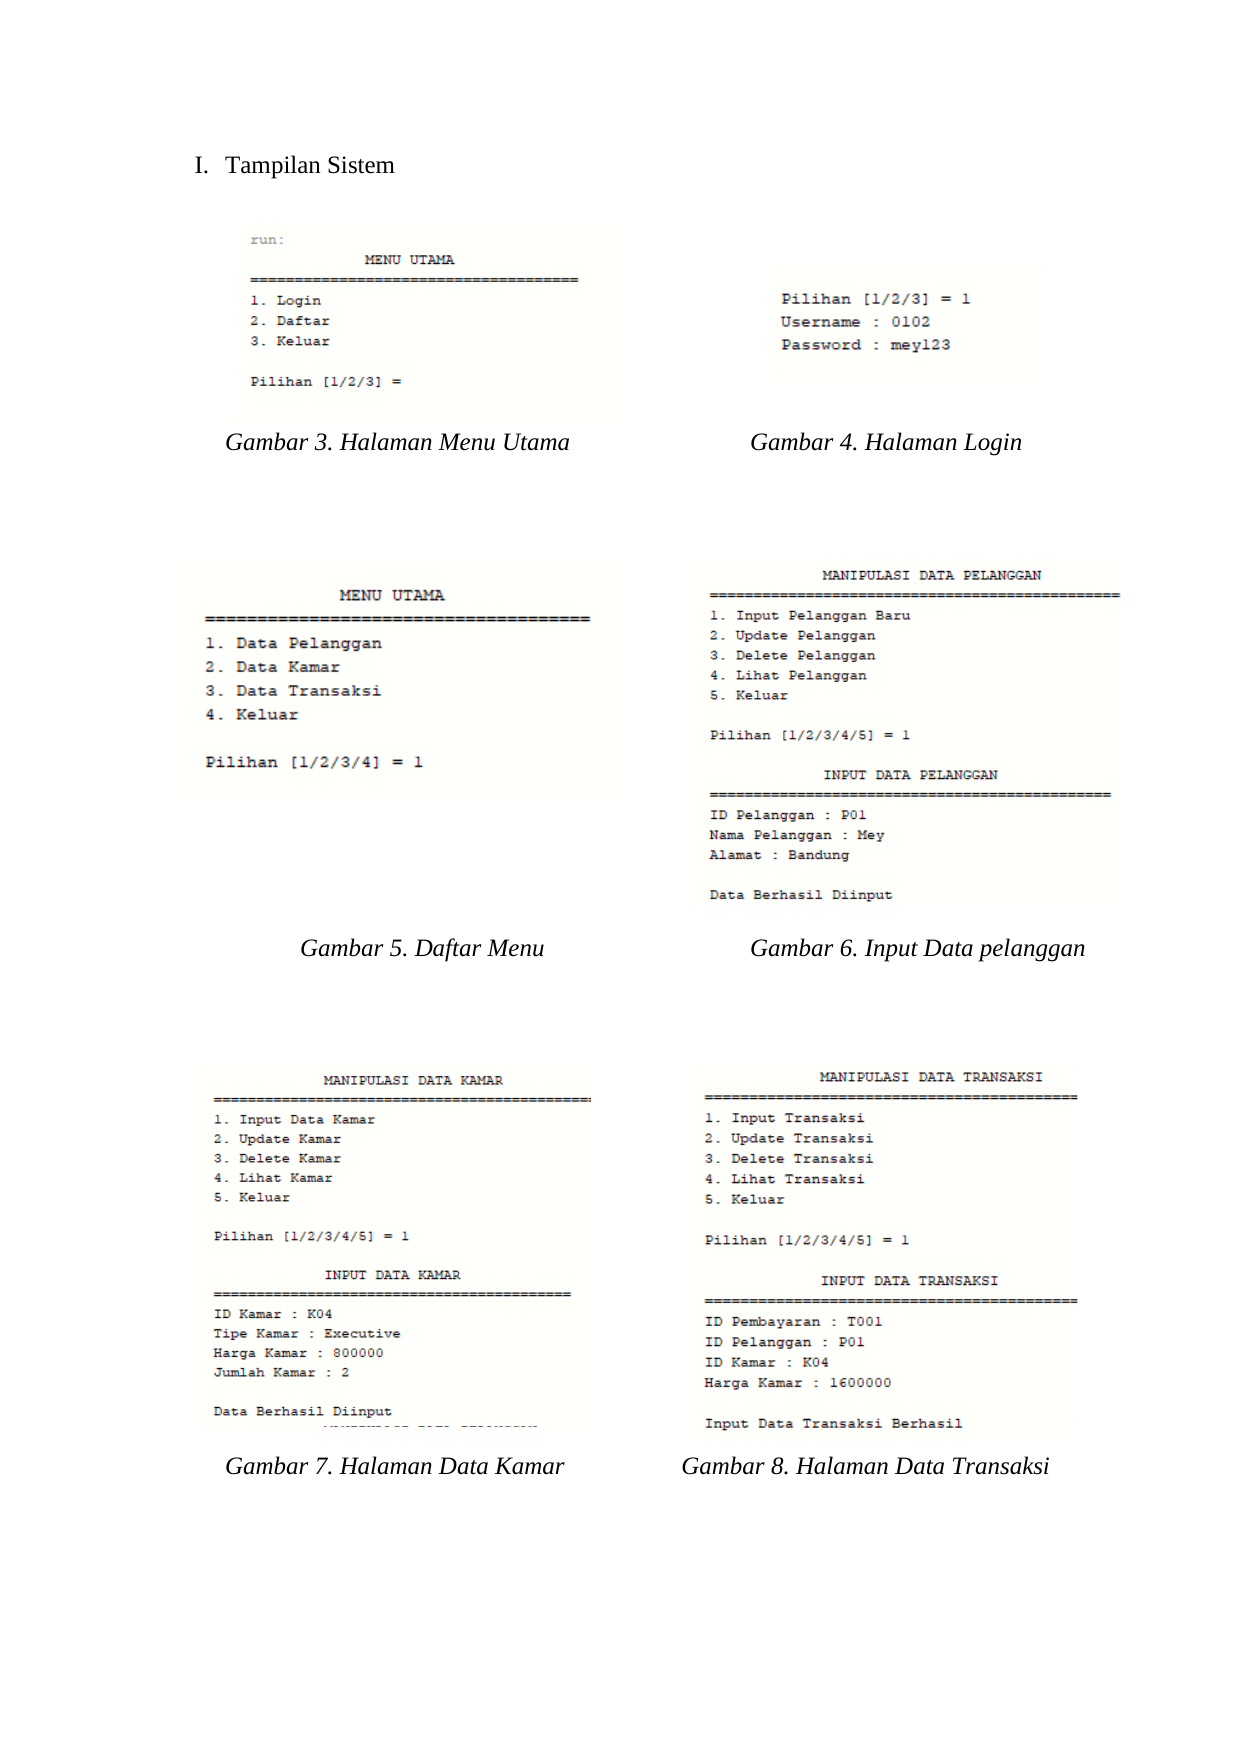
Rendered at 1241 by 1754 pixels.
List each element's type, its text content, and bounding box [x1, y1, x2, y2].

picture [197, 1060, 591, 1427]
picture [689, 1060, 1078, 1441]
picture [181, 558, 626, 799]
picture [689, 558, 1121, 905]
text Gambar 3. Halaman Menu Utama Gambar 4. Halaman Login [225, 179, 1090, 456]
list Tampilan Sistem [194, 150, 1090, 179]
picture [769, 260, 1045, 381]
